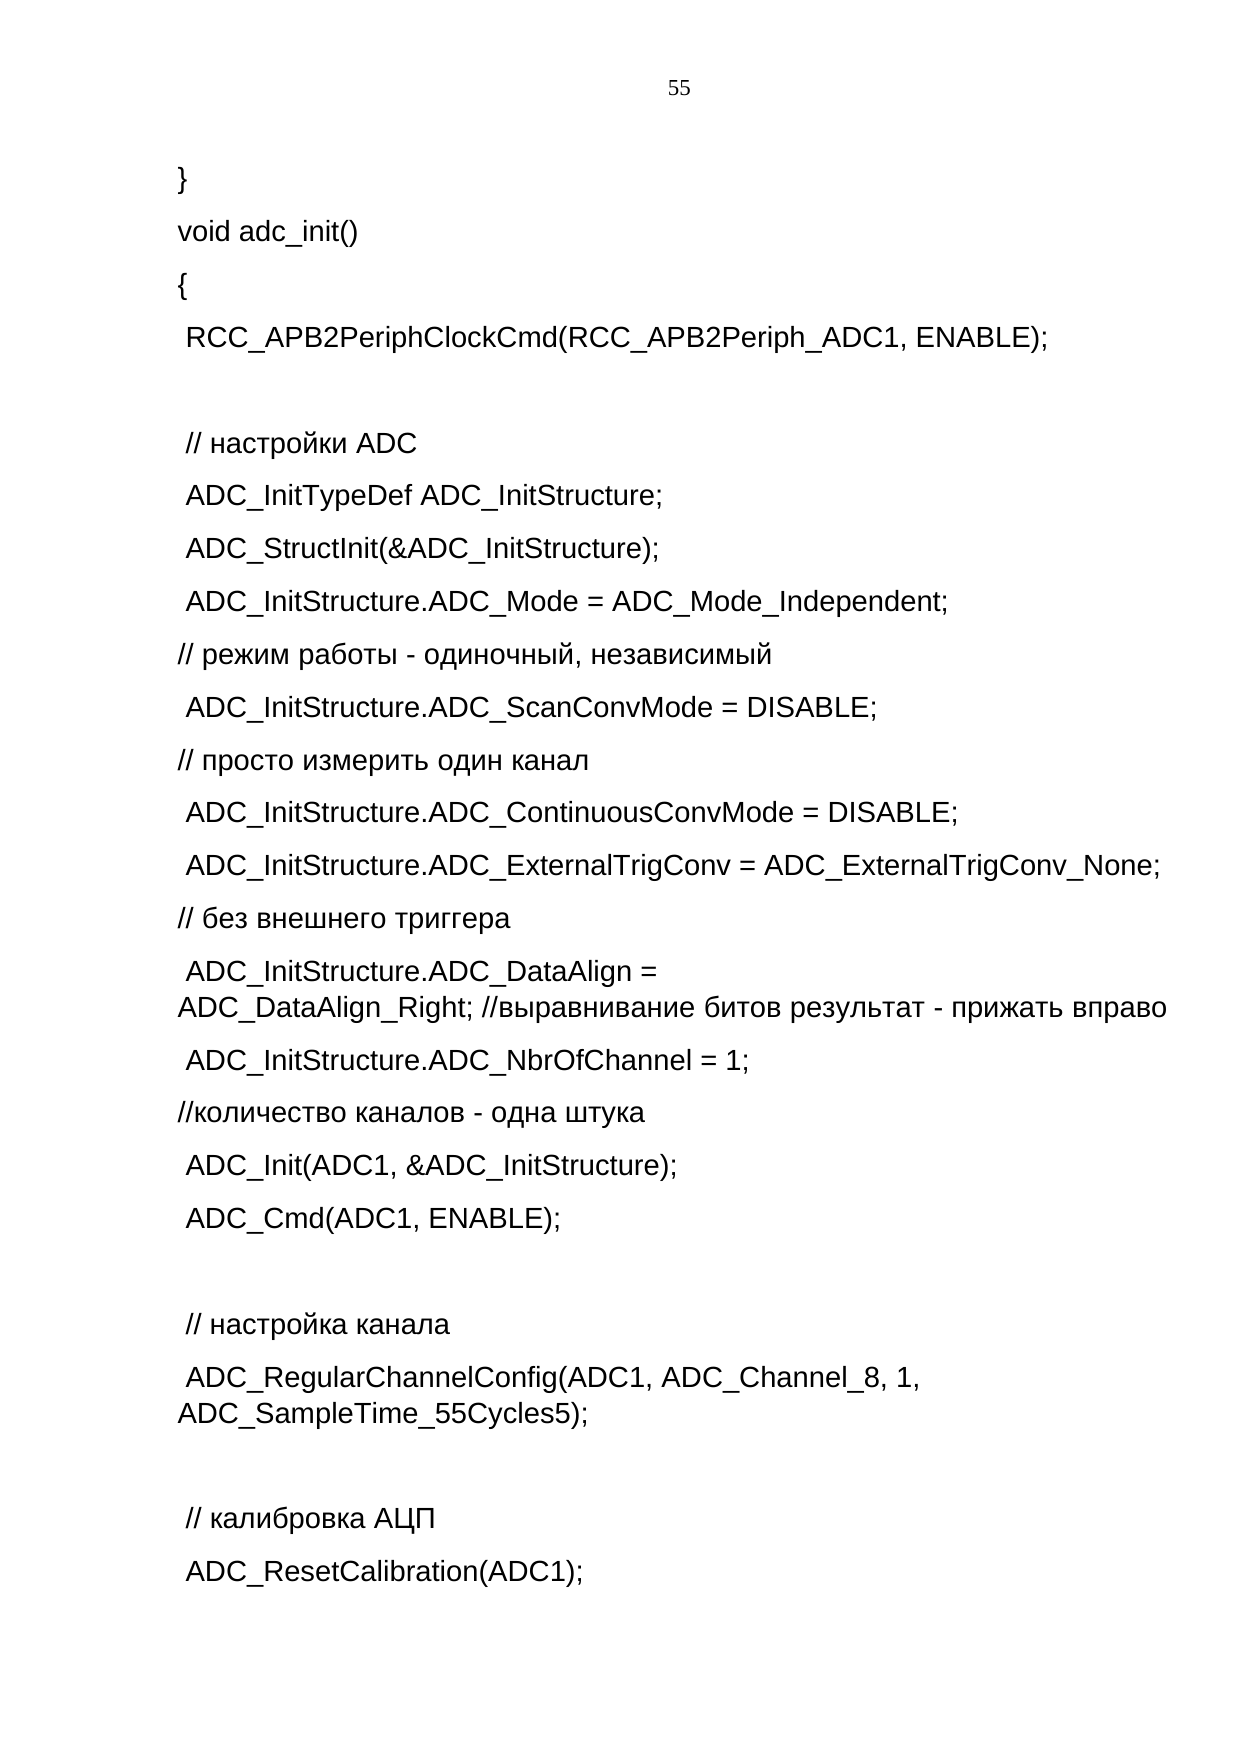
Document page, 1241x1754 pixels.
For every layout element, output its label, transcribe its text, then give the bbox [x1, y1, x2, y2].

text ADC_ResetCalibration(ADC1); [177, 1554, 1181, 1588]
text RCC_APB2PeriphClockCmd(RCC_APB2Periph_ADC1, ENABLE); [177, 320, 1181, 353]
text ADC_InitStructure.ADC_Mode = ADC_Mode_Independent; [177, 584, 1181, 618]
text // просто измерить один канал [177, 742, 1181, 776]
text { [177, 267, 1181, 301]
text //количество каналов - одна штука [177, 1096, 1181, 1129]
text ADC_Cmd(ADC1, ENABLE); [177, 1201, 1181, 1235]
text } [177, 162, 1181, 195]
text ADC_InitStructure.ADC_DataAlign = ADC_DataAlign_Right; //выравнивание битов результат - прижать вправо [177, 954, 1181, 1023]
text ADC_InitTypeDef ADC_InitStructure; [177, 478, 1181, 512]
text ADC_InitStructure.ADC_ScanConvMode = DISABLE; [177, 690, 1181, 723]
text ADC_RegularChannelConfig(ADC1, ADC_Channel_8, 1, ADC_SampleTime_55Cycles5); [177, 1359, 1181, 1429]
text // без внешнего триггера [177, 901, 1181, 934]
text ADC_StructInit(&ADC_InitStructure); [177, 531, 1181, 565]
text ADC_InitStructure.ADC_ContinuousConvMode = DISABLE; [177, 795, 1181, 829]
text ADC_InitStructure.ADC_NbrOfChannel = 1; [177, 1043, 1181, 1076]
text // режим работы - одиночный, независимый [177, 637, 1181, 670]
text ADC_InitStructure.ADC_ExternalTrigConv = ADC_ExternalTrigConv_None; [177, 848, 1181, 882]
text // настройка канала [177, 1307, 1181, 1340]
text ADC_Init(ADC1, &ADC_InitStructure); [177, 1148, 1181, 1182]
text // калибровка АЦП [177, 1501, 1181, 1535]
text void adc_init() [177, 214, 1181, 248]
text // настройки ADC [177, 426, 1181, 459]
